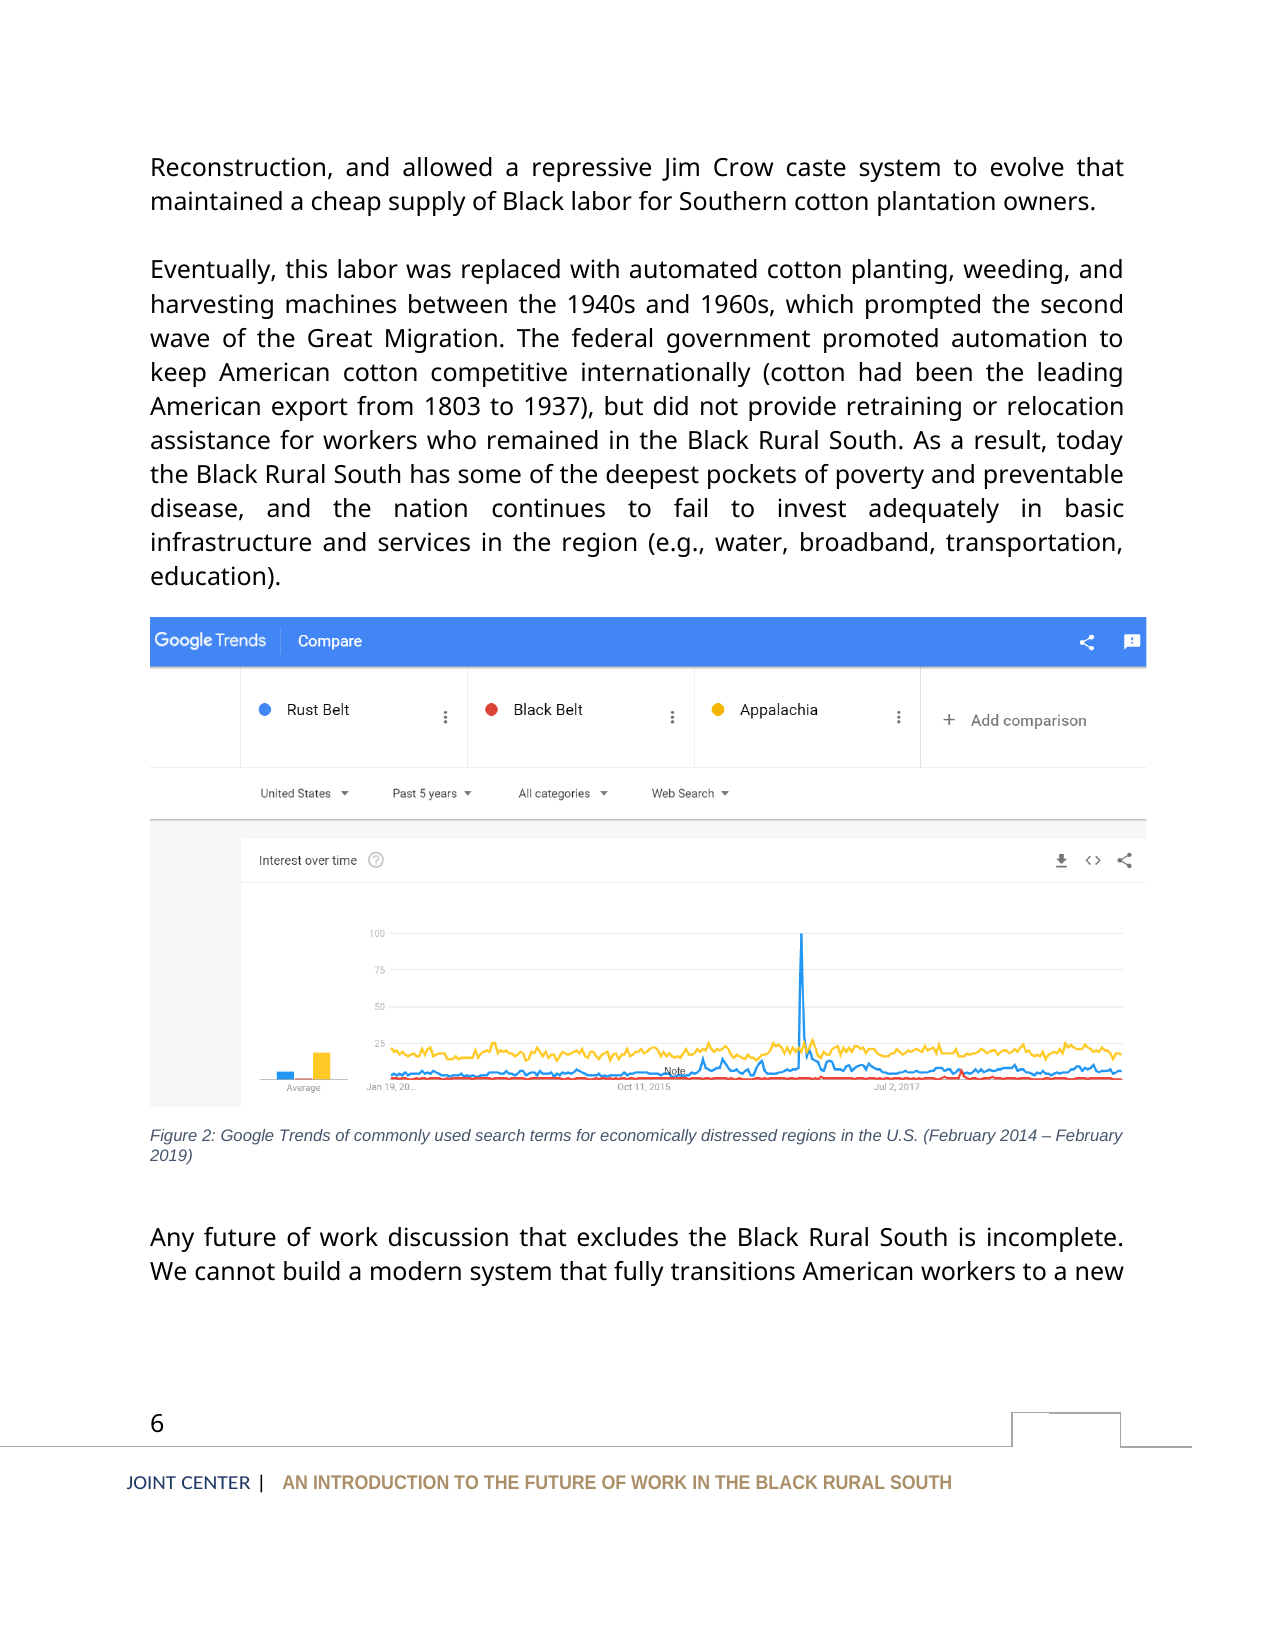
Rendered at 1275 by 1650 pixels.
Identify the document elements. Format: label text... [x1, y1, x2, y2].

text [150, 1219, 1125, 1288]
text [150, 150, 1125, 218]
text Figure 2: Google Trends of commonly used search terms for economically distressed regions in the U.S. (February 2014 – February 2019) [150, 1126, 1125, 1164]
picture [150, 617, 1147, 1107]
text Eventually, this labor was replaced with automated cotton planting, weeding, and harvesting machines between the 1940s and 1960s, which prompted the second wave of the Great Migration. The federal government promoted automation to keep American cotton competitive internationally (cotton had been the leading American export from 1803 to 1937), but did not provide retraining or relocation assistance for workers who remained in the Black Rural South. As a result, today the Black Rural South has some of the deepest pockets of poverty and preventable disease, and the nation continues to fail to invest adequately in basic infrastructure and services in the region (e.g., water, broadband, transportation, education). [150, 252, 1125, 593]
